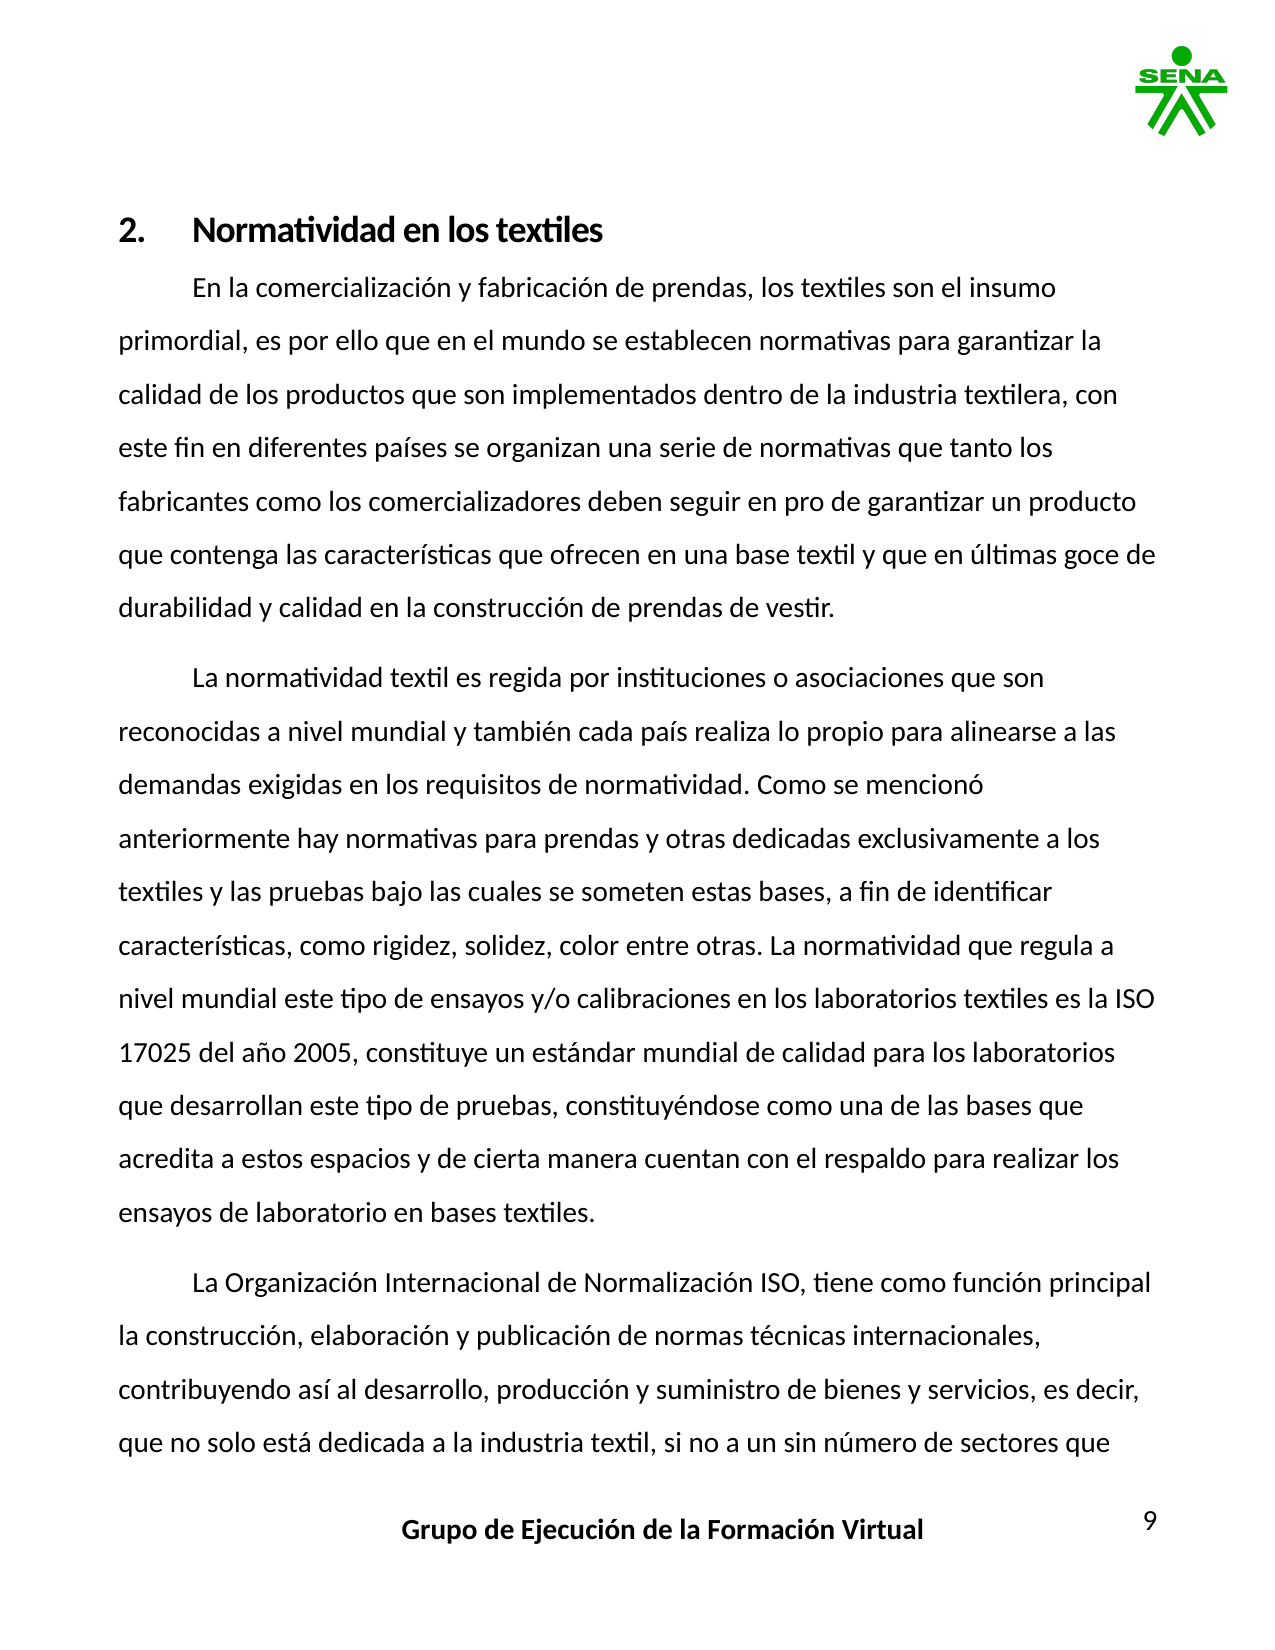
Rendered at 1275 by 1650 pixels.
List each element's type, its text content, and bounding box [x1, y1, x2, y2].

text En la comercialización y fabricación de prendas, los textiles son el insumo primordial, es por ello que en el mundo se establecen normativas para garantizar la calidad de los productos que son implementados dentro de la industria textilera, con este fin en diferentes países se organizan una serie de normativas que tanto los fabricantes como los comercializadores deben seguir en pro de garantizar un producto que contenga las características que ofrecen en una base textil y que en últimas goce de durabilidad y calidad en la construcción de prendas de vestir. [118, 269, 1157, 625]
text La normatividad textil es regida por instituciones o asociaciones que son reconocidas a nivel mundial y también cada país realiza lo propio para alinearse a las demandas exigidas en los requisitos de normatividad. Como se mencionó anteriormente hay normativas para prendas y otras dedicadas exclusivamente a los textiles y las pruebas bajo las cuales se someten estas bases, a fin de identificar características, como rigidez, solidez, color entre otras. La normatividad que regula a nivel mundial este tipo de ensayos y/o calibraciones en los laboratorios textiles es la ISO 17025 del año 2005, constituye un estándar mundial de calidad para los laboratorios que desarrollan este tipo de pruebas, constituyéndose como una de las bases que acredita a estos espacios y de cierta manera cuentan con el respaldo para realizar los ensayos de laboratorio en bases textiles. [118, 659, 1157, 1229]
subtitle Normatividad en los textiles [118, 206, 1157, 252]
picture [1135, 46, 1228, 136]
